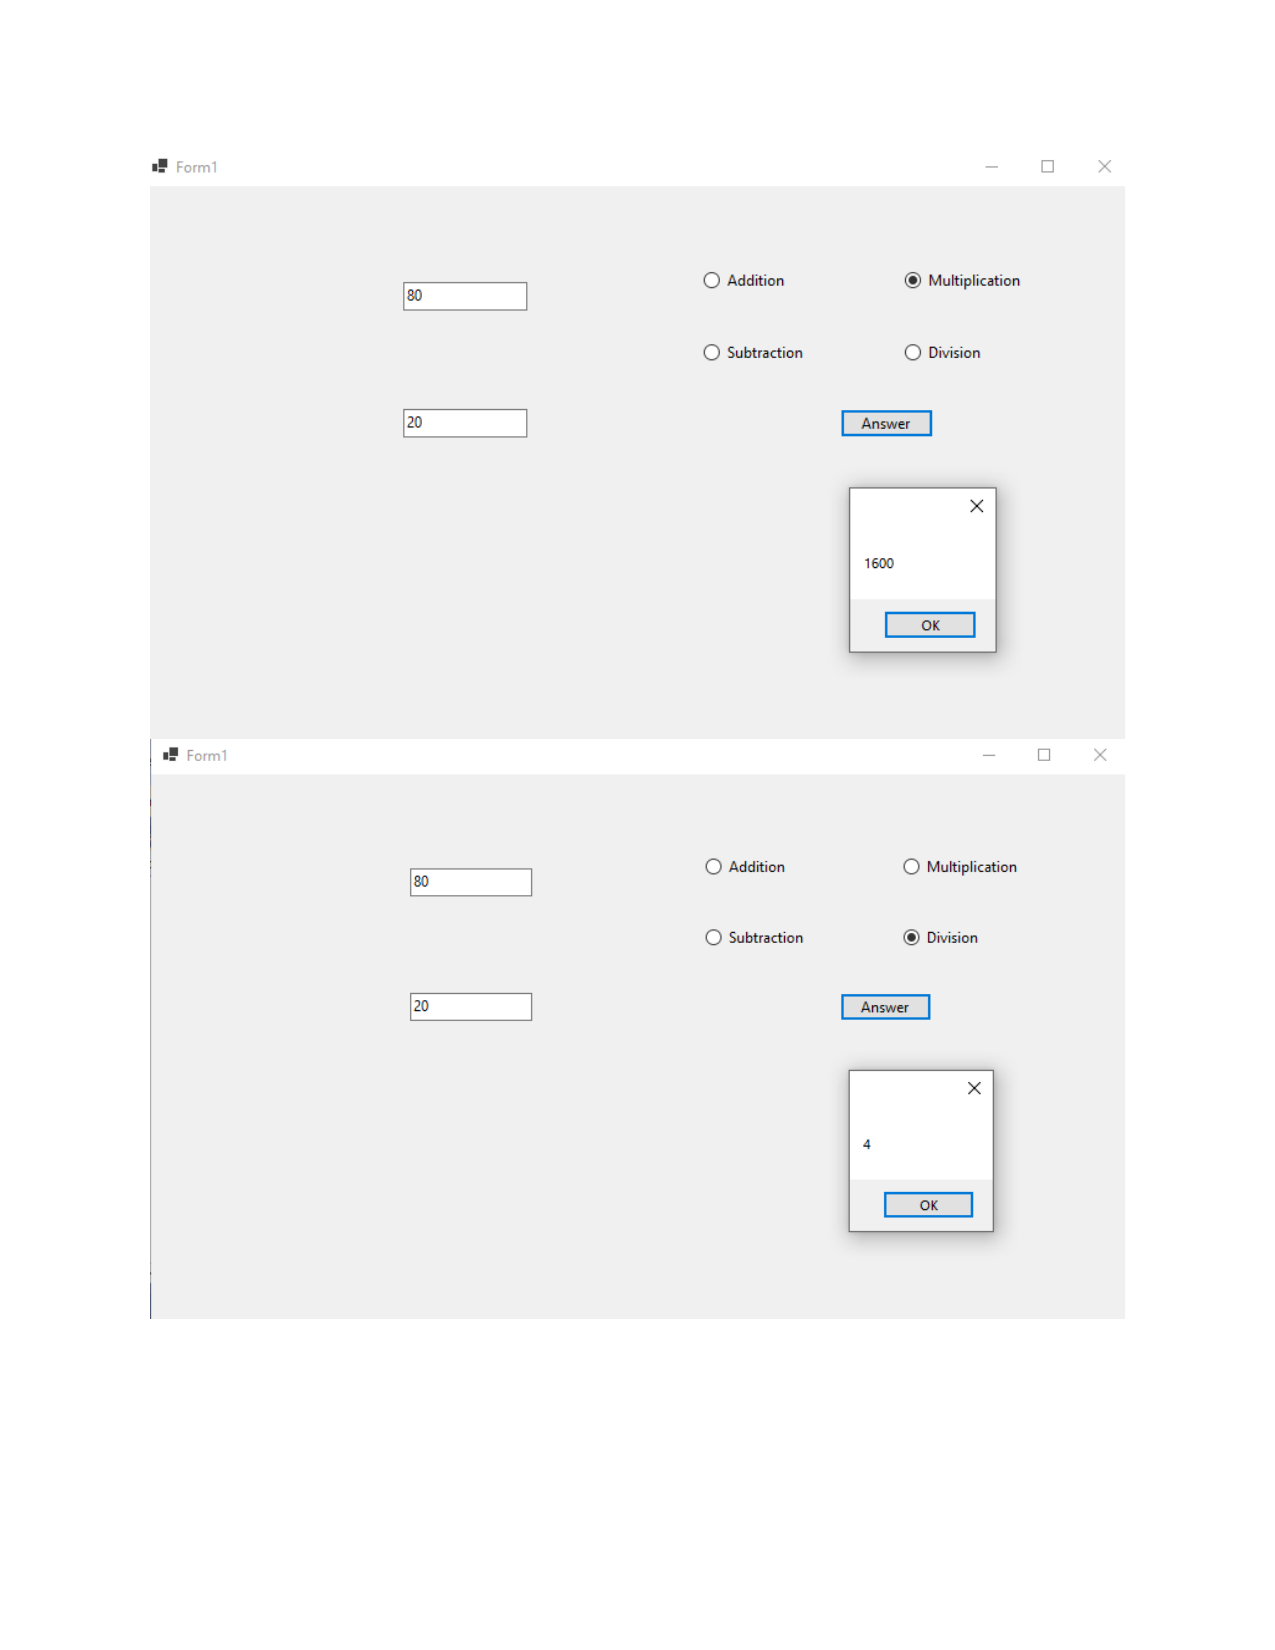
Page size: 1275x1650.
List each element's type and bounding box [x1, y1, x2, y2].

picture [150, 150, 1125, 1319]
